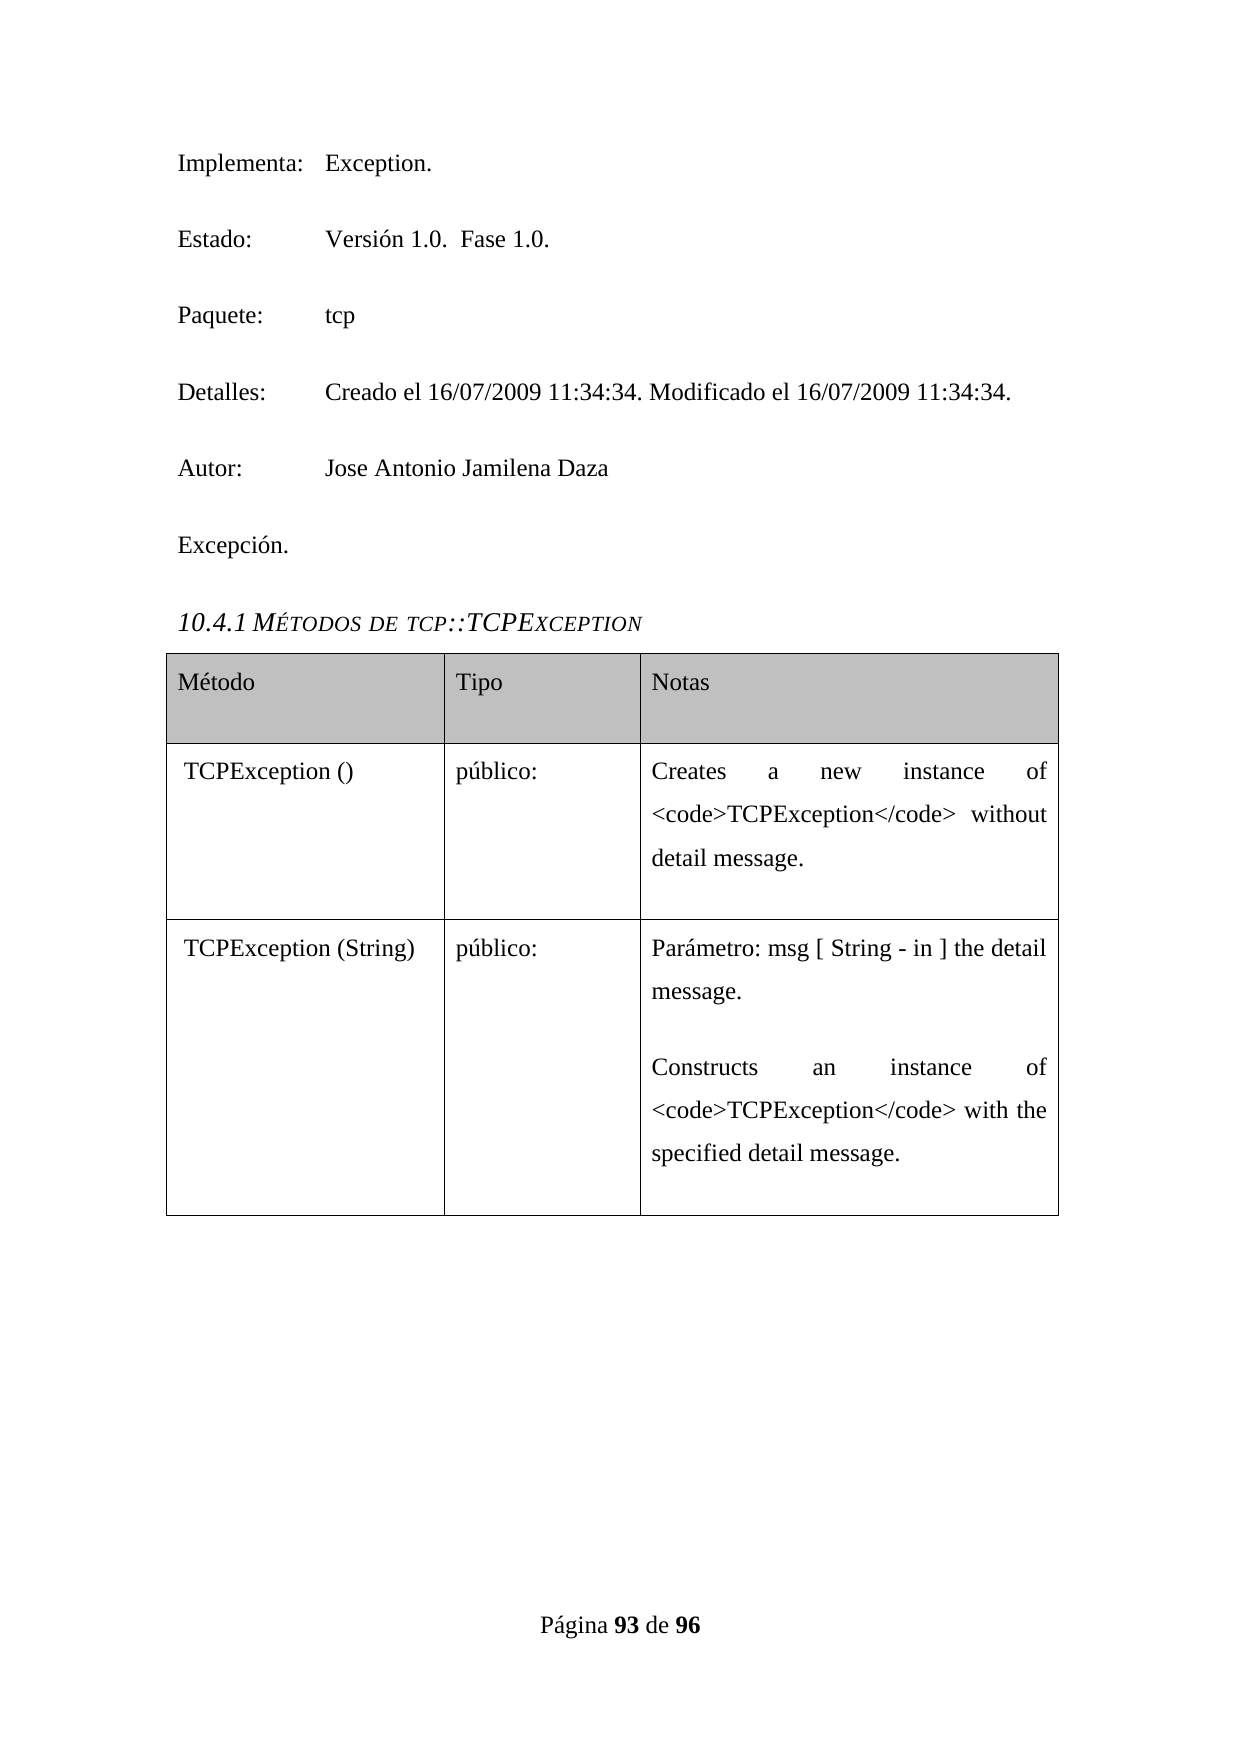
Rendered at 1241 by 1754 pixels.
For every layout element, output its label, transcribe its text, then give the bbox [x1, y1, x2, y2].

table_cell público: [445, 920, 640, 1215]
table_header Tipo [445, 654, 640, 743]
table_cell TCPException (String) [167, 920, 444, 1215]
subtitle Métodos de tcp::TCPException [177, 606, 1063, 637]
table_header Método [167, 654, 444, 743]
table_cell TCPException () [167, 744, 444, 919]
text Estado: Versión 1.0. Fase 1.0. [177, 224, 1063, 253]
text Excepción. [177, 530, 1063, 559]
text Autor: Jose Antonio Jamilena Daza [177, 453, 1063, 482]
text Paquete: tcp [177, 301, 1063, 329]
text Detalles: Creado el 16/07/2009 11:34:34. Modificado el 16/07/2009 11:34:34. [177, 377, 1063, 406]
table_cell Creates a new instance of <code>TCPException</code> without detail message. [641, 744, 1058, 919]
table_cell público: [445, 744, 640, 919]
text Implementa: Exception. [177, 148, 1063, 176]
table_cell Parámetro: msg [ String - in ] the detail message. Constructs an instance of <code>TCPException</code> with the specified detail message. [641, 920, 1058, 1215]
table_header Notas [641, 654, 1058, 743]
